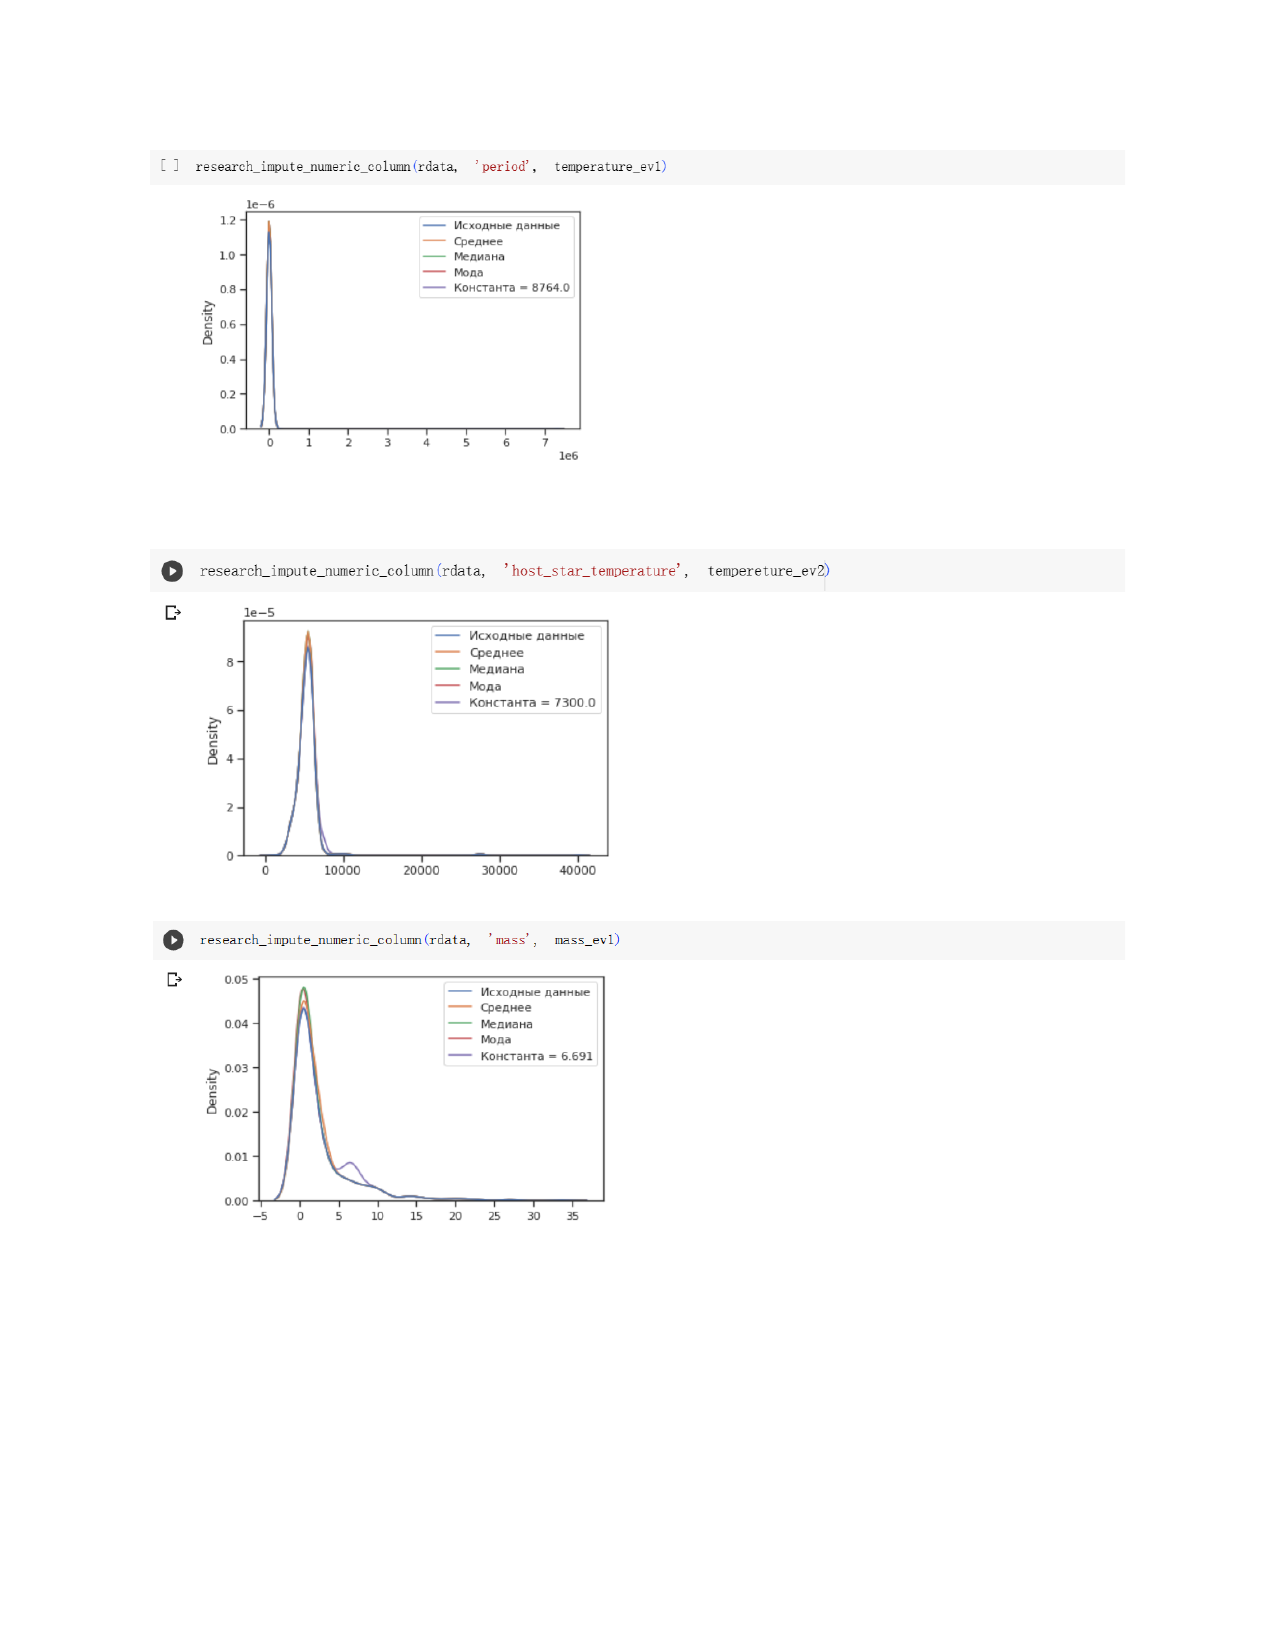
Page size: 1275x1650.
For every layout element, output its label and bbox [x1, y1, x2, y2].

picture [150, 921, 1125, 1236]
picture [150, 549, 1125, 896]
picture [150, 150, 1125, 472]
